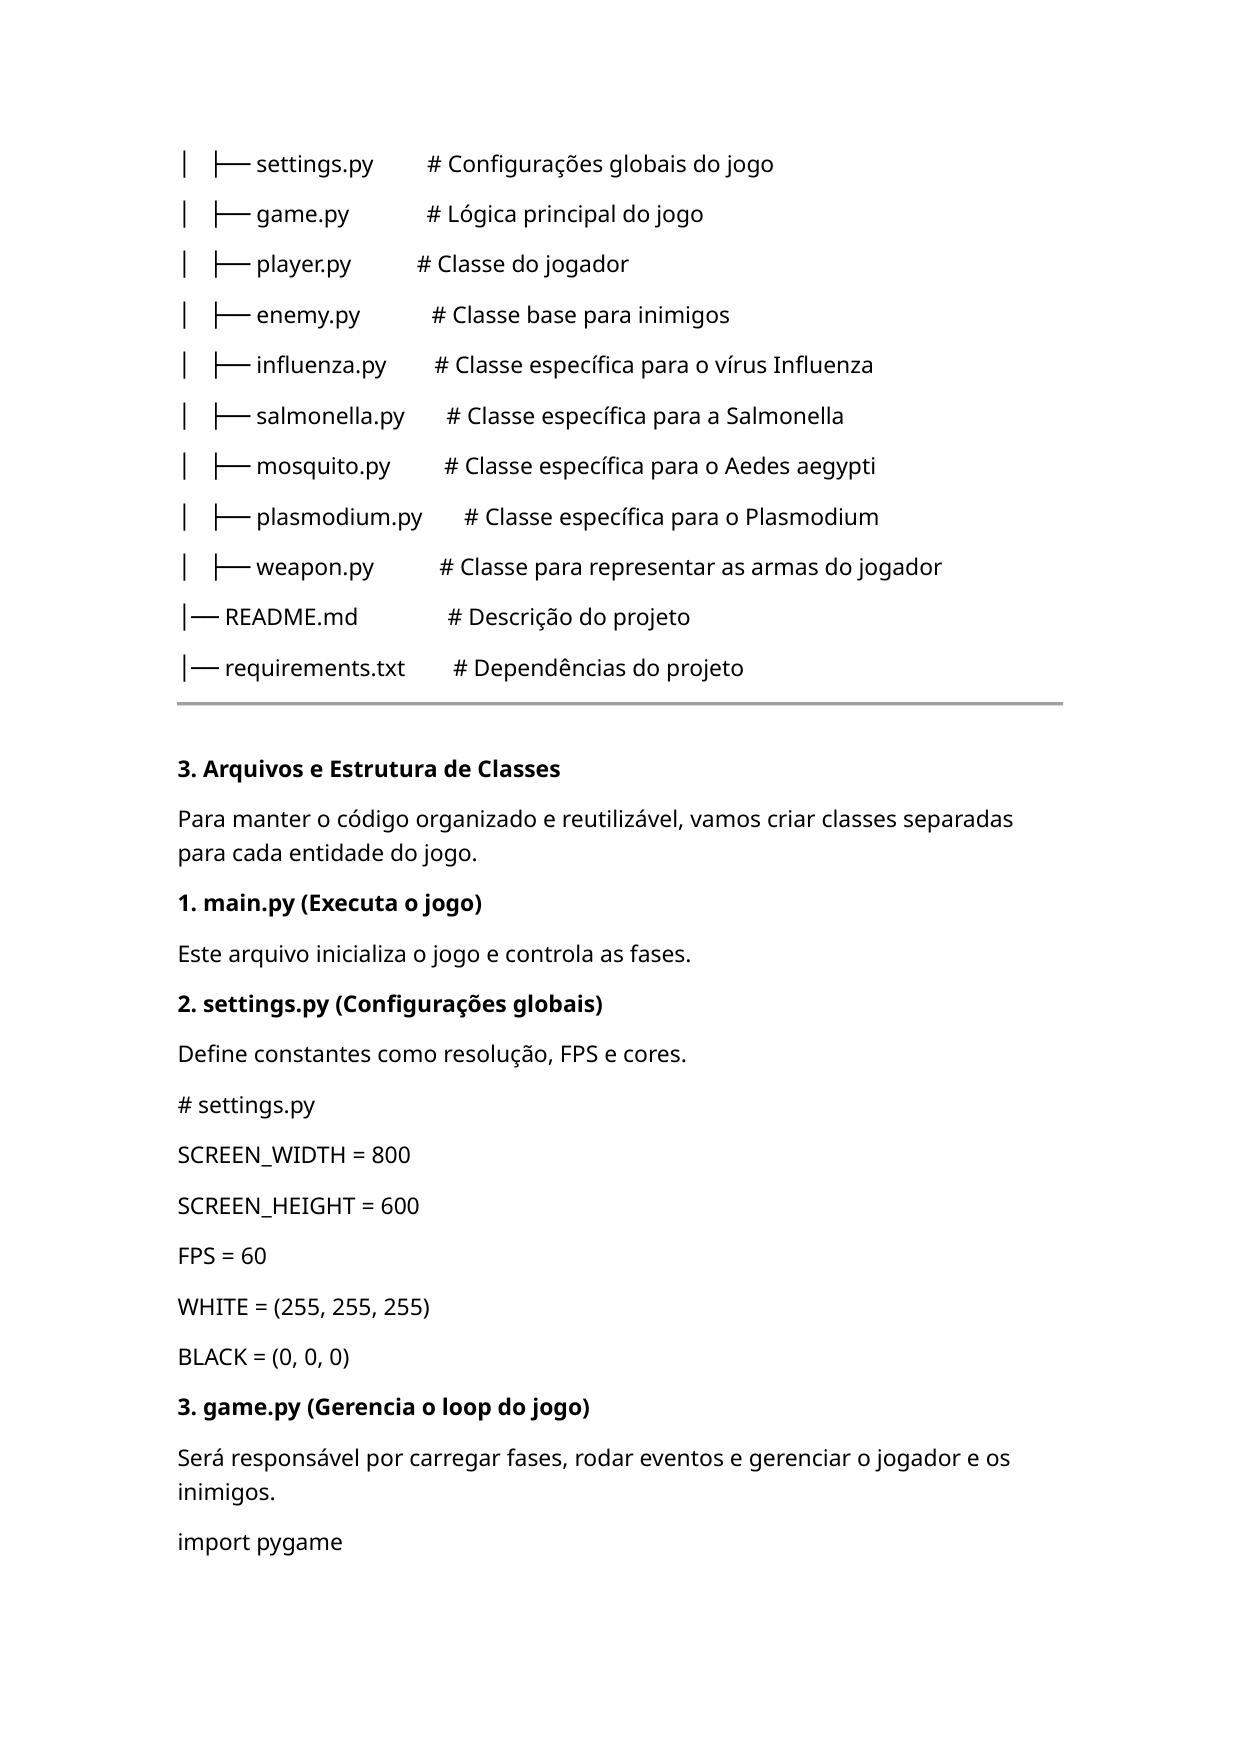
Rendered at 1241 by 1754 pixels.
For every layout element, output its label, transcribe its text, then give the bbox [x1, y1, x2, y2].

text import pygame [177, 1526, 1063, 1557]
text │ ├── influenza.py # Classe específica para o vírus Influenza [177, 349, 1063, 381]
text Este arquivo inicializa o jogo e controla as fases. [177, 938, 1063, 969]
text 1. main.py (Executa o jogo) [177, 887, 1063, 918]
text Define constantes como resolução, FPS e cores. [177, 1038, 1063, 1070]
text SCREEN_WIDTH = 800 [177, 1139, 1063, 1171]
text Será responsável por carregar fases, rodar eventos e gerenciar o jogador e os inimigos. [177, 1442, 1063, 1507]
text │ ├── game.py # Lógica principal do jogo [177, 198, 1063, 229]
text FPS = 60 [177, 1240, 1063, 1271]
text 3. game.py (Gerencia o loop do jogo) [177, 1391, 1063, 1423]
text │── requirements.txt # Dependências do projeto [177, 652, 1063, 683]
text 2. settings.py (Configurações globais) [177, 988, 1063, 1019]
text Para manter o código organizado e reutilizável, vamos criar classes separadas para cada entidade do jogo. [177, 803, 1063, 868]
text 3. Arquivos e Estrutura de Classes [177, 753, 1063, 784]
text │ ├── mosquito.py # Classe específica para o Aedes aegypti [177, 450, 1063, 481]
text │ ├── plasmodium.py # Classe específica para o Plasmodium [177, 501, 1063, 532]
text │ ├── weapon.py # Classe para representar as armas do jogador [177, 551, 1063, 582]
text BLACK = (0, 0, 0) [177, 1341, 1063, 1372]
text WHITE = (255, 255, 255) [177, 1291, 1063, 1322]
text │ ├── salmonella.py # Classe específica para a Salmonella [177, 400, 1063, 431]
text │ ├── enemy.py # Classe base para inimigos [177, 299, 1063, 330]
text SCREEN_HEIGHT = 600 [177, 1190, 1063, 1221]
text # settings.py [177, 1089, 1063, 1120]
text │── README.md # Descrição do projeto [177, 601, 1063, 633]
text │ ├── player.py # Classe do jogador [177, 248, 1063, 280]
text │ ├── settings.py # Configurações globais do jogo [177, 148, 1063, 179]
